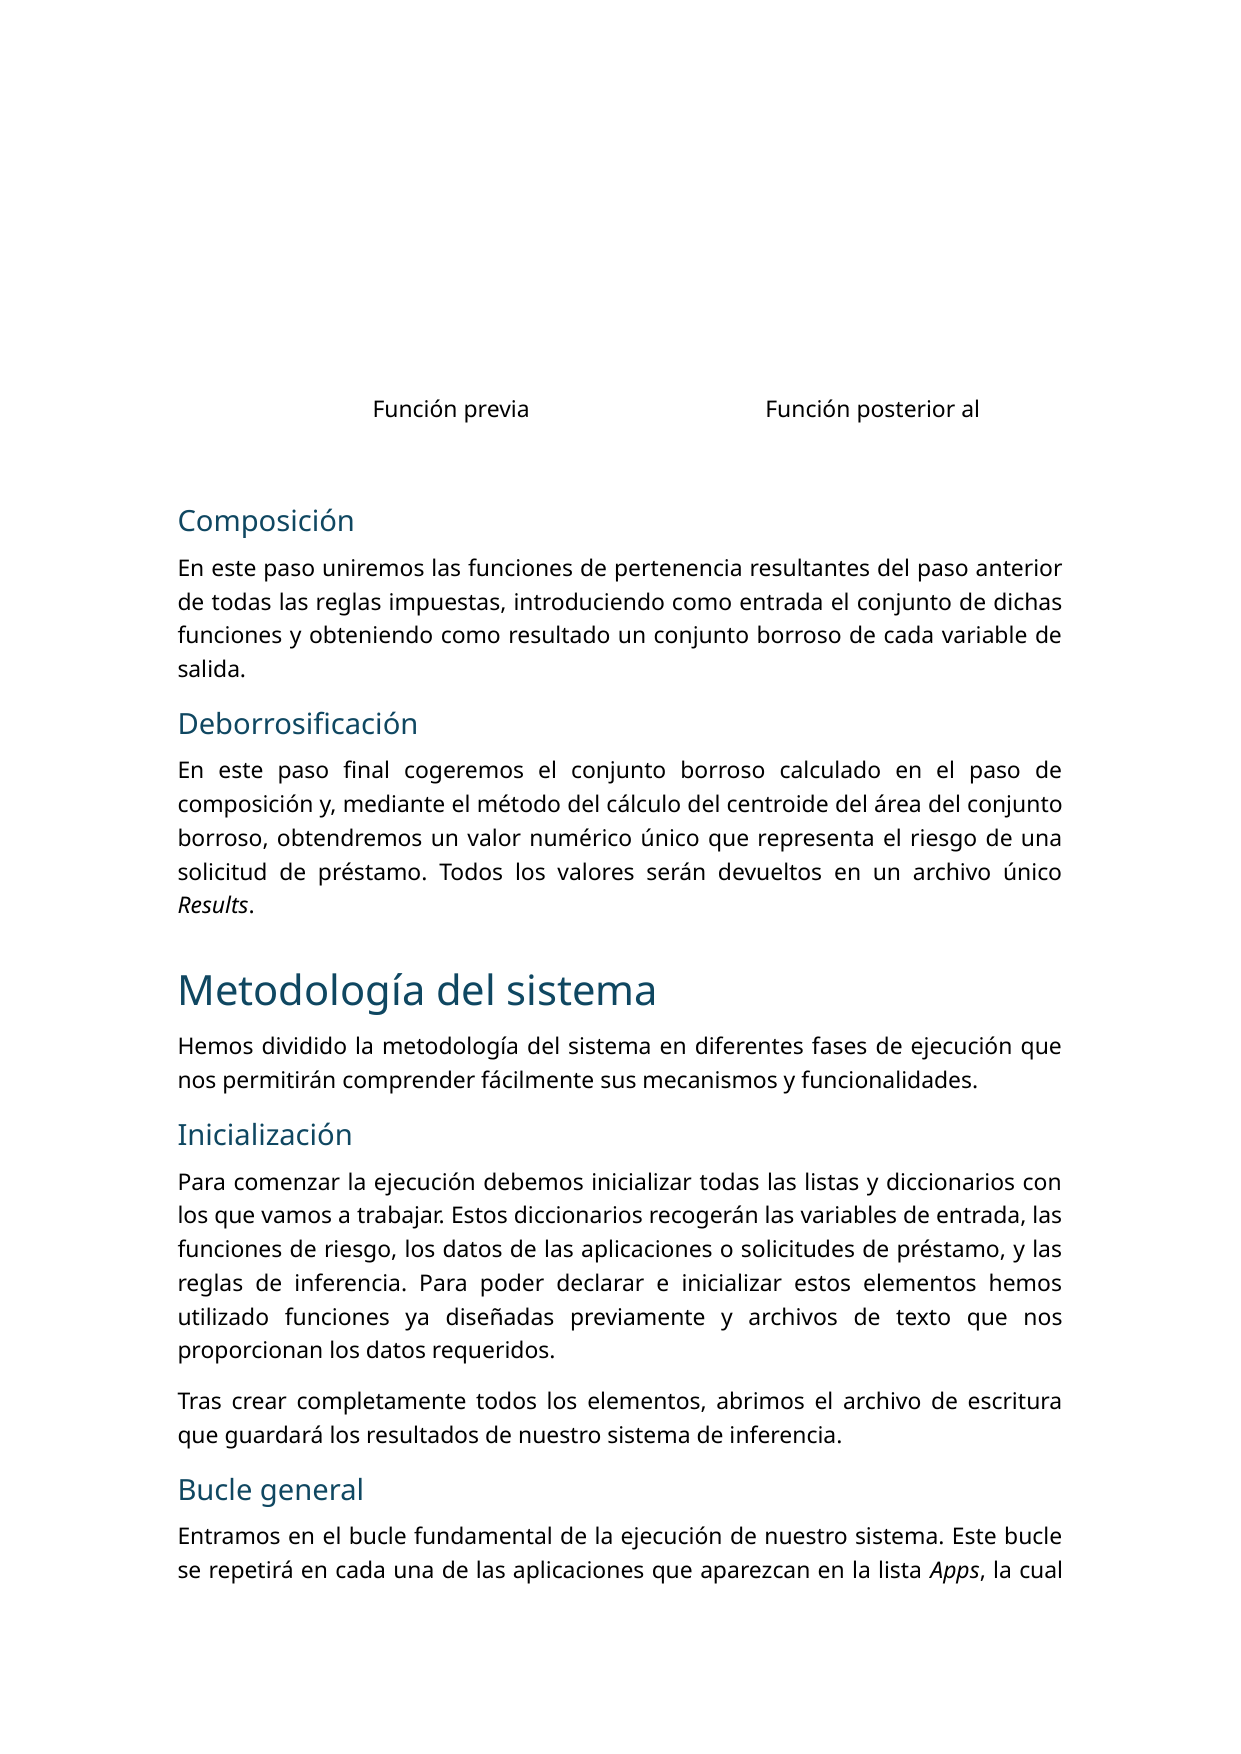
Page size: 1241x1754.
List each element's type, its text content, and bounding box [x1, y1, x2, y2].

text En este paso final cogeremos el conjunto borroso calculado en el paso de composición y, mediante el método del cálculo del centroide del área del conjunto borroso, obtendremos un valor numérico único que representa el riesgo de una solicitud de préstamo. Todos los valores serán devueltos en un archivo único Results. [177, 754, 1063, 921]
text Hemos dividido la metodología del sistema en diferentes fases de ejecución que nos permitirán comprender fácilmente sus mecanismos y funcionalidades. [177, 1030, 1063, 1095]
text En este paso uniremos las funciones de pertenencia resultantes del paso anterior de todas las reglas impuestas, introduciendo como entrada el conjunto de dichas funciones y obteniendo como resultado un conjunto borroso de cada variable de salida. [177, 552, 1063, 684]
subtitle Bucle general [177, 1469, 1063, 1509]
subtitle Metodología del sistema [177, 961, 1063, 1017]
subtitle Deborrosificación [177, 703, 1063, 743]
subtitle Composición [177, 501, 1063, 540]
subtitle Inicialización [177, 1114, 1063, 1154]
text Tras crear completamente todos los elementos, abrimos el archivo de escritura que guardará los resultados de nuestro sistema de inferencia. [177, 1385, 1063, 1450]
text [177, 1520, 1063, 1585]
text Para comenzar la ejecución debemos inicializar todas las listas y diccionarios con los que vamos a trabajar. Estos diccionarios recogerán las variables de entrada, las funciones de riesgo, los datos de las aplicaciones o solicitudes de préstamo, y las reglas de inferencia. Para poder declarar e inicializar estos elementos hemos utilizado funciones ya diseñadas previamente y archivos de texto que nos proporcionan los datos requeridos. [177, 1166, 1063, 1366]
